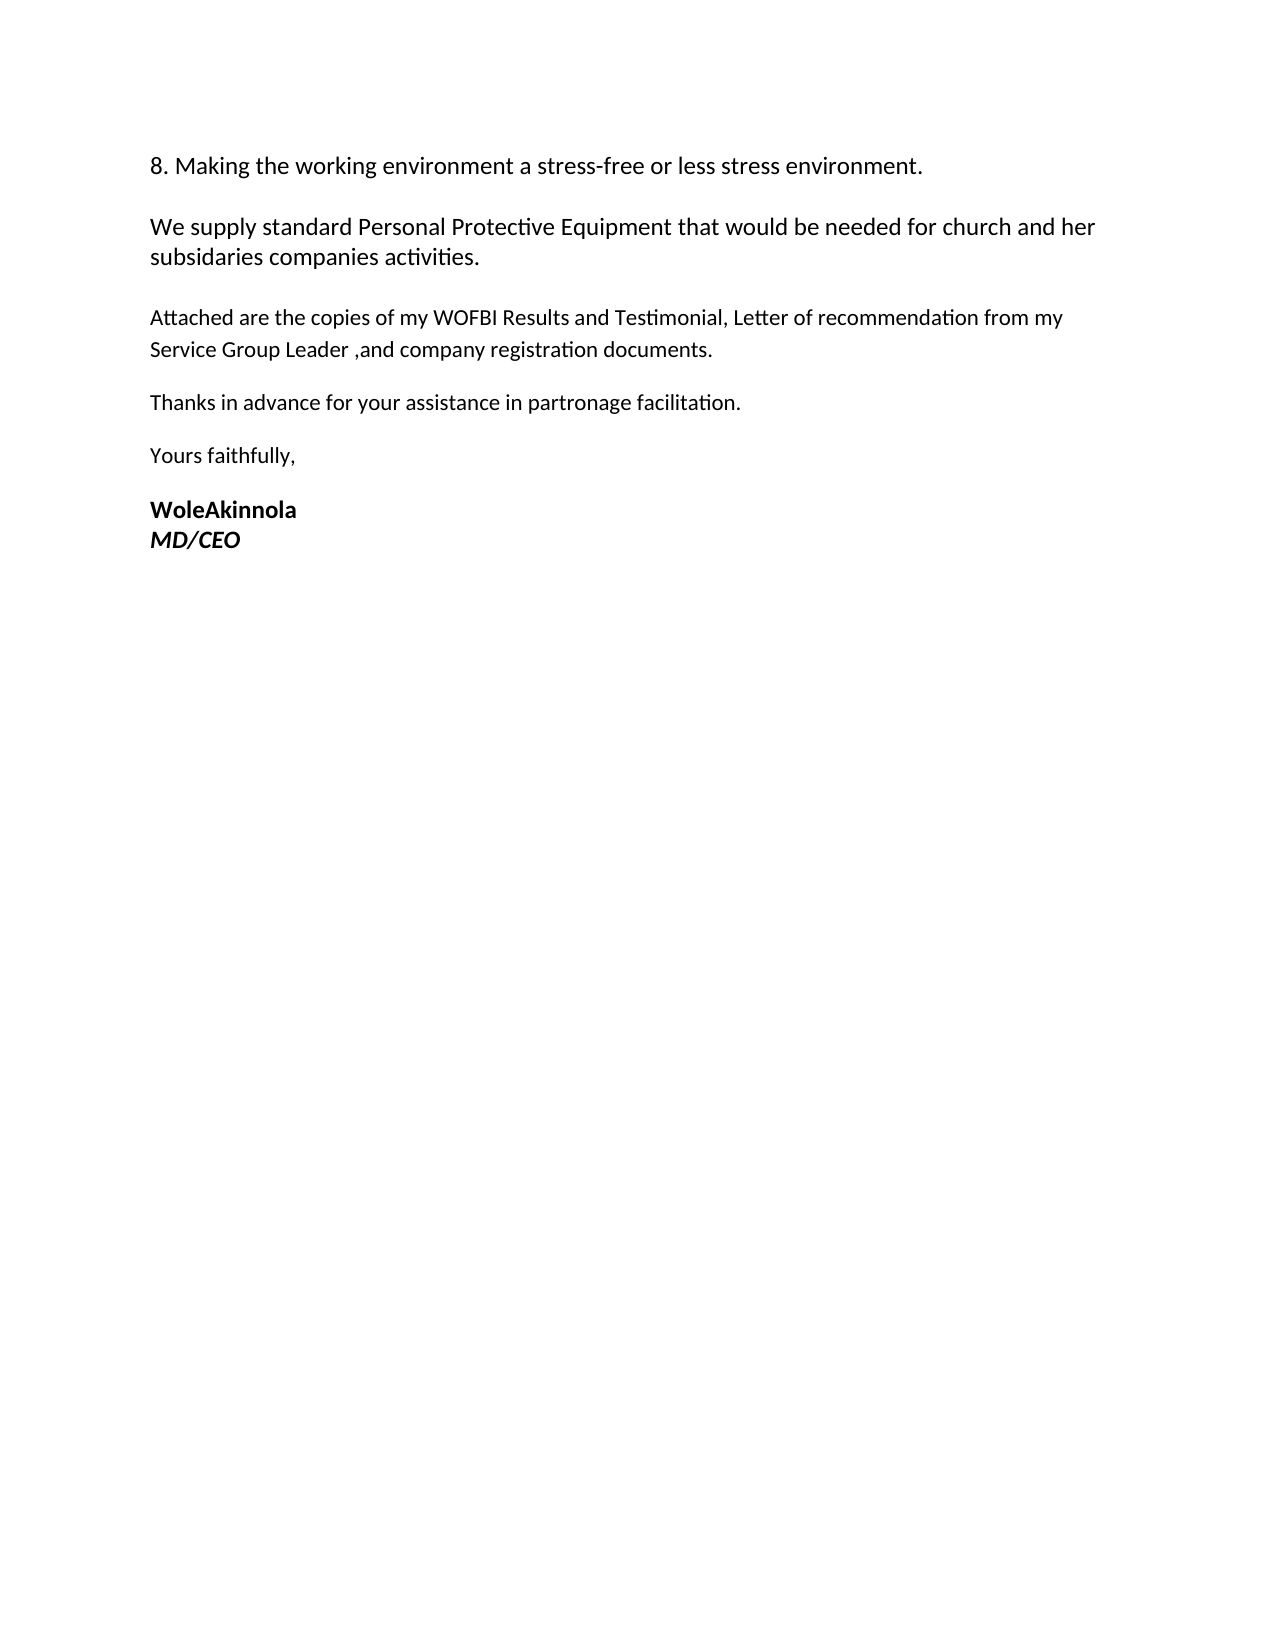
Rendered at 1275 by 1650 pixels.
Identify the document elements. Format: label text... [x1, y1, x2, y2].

text MD/CEO [150, 524, 1125, 555]
text We supply standard Personal Protective Equipment that would be needed for church and her subsidaries companies activities. [150, 211, 1125, 272]
text 8. Making the working environment a stress-free or less stress environment. [150, 150, 1125, 181]
text Thanks in advance for your assistance in partronage facilitation. [150, 388, 1125, 416]
text Attached are the copies of my WOFBI Results and Testimonial, Letter of recommendation from my Service Group Leader ,and company registration documents. [150, 303, 1125, 363]
text WoleAkinnola [150, 494, 1125, 524]
text Yours faithfully, [150, 441, 1125, 469]
